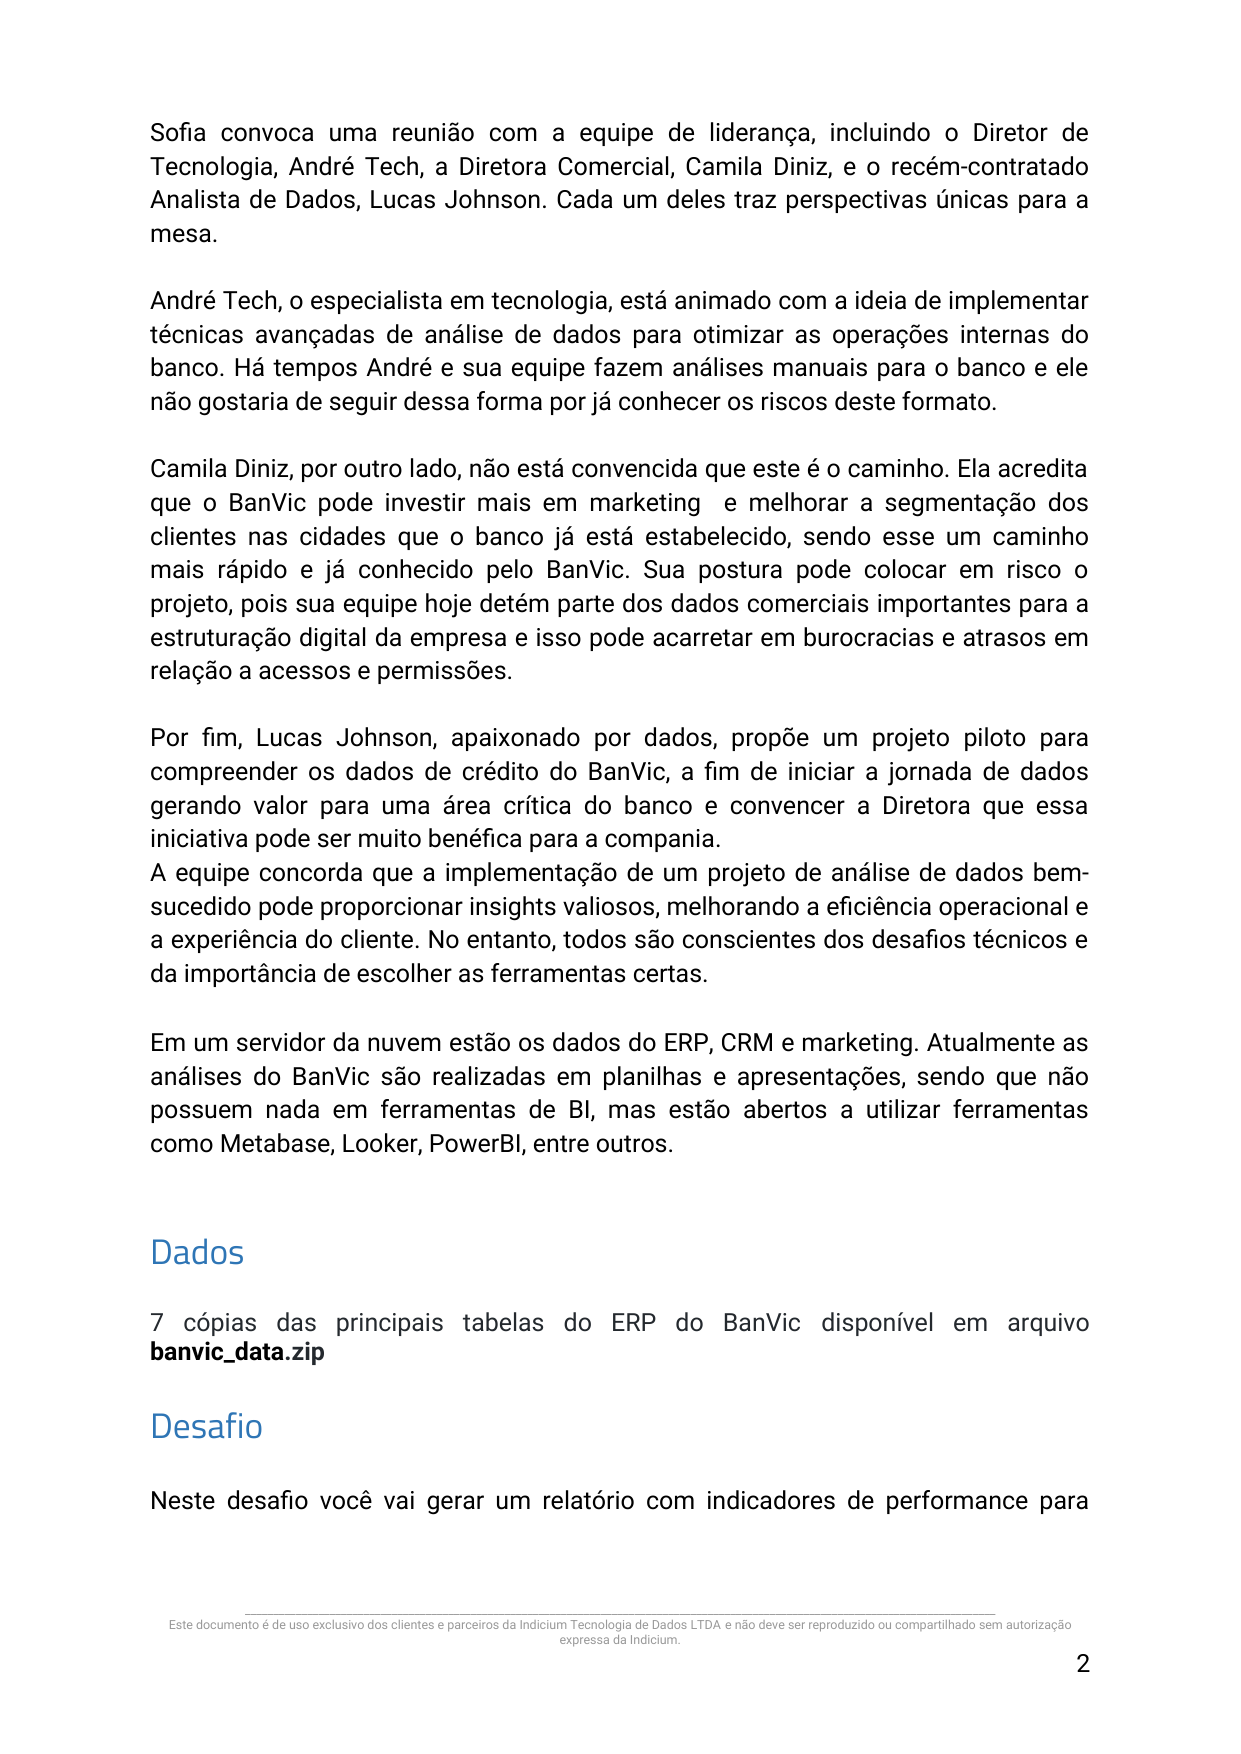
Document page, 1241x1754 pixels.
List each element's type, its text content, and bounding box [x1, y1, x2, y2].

text André Tech, o especialista em tecnologia, está animado com a ideia de implementar técnicas avançadas de análise de dados para otimizar as operações internas do banco. Há tempos André e sua equipe fazem análises manuais para o banco e ele não gostaria de seguir dessa forma por já conhecer os riscos deste formato. [150, 286, 1090, 416]
text Sofia convoca uma reunião com a equipe de liderança, incluindo o Diretor de Tecnologia, André Tech, a Diretora Comercial, Camila Diniz, e o recém-contratado Analista de Dados, Lucas Johnson. Cada um deles traz perspectivas únicas para a mesa. [150, 118, 1090, 248]
text 7 cópias das principais tabelas do ERP do BanVic disponível em arquivo banvic_data.zip [150, 1279, 1090, 1367]
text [150, 1453, 1090, 1516]
text Camila Diniz, por outro lado, não está convencida que este é o caminho. Ela acredita que o BanVic pode investir mais em marketing e melhorar a segmentação dos clientes nas cidades que o banco já está estabelecido, sendo esse um caminho mais rápido e já conhecido pelo BanVic. Sua postura pode colocar em risco o projeto, pois sua equipe hoje detém parte dos dados comerciais importantes para a estruturação digital da empresa e isso pode acarretar em burocracias e atrasos em relação a acessos e permissões. [150, 454, 1090, 686]
text Em um servidor da nuvem estão os dados do ERP, CRM e marketing. Atualmente as análises do BanVic são realizadas em planilhas e apresentações, sendo que não possuem nada em ferramentas de BI, mas estão abertos a utilizar ferramentas como Metabase, Looker, PowerBI, entre outros. [150, 1028, 1090, 1158]
text Por fim, Lucas Johnson, apaixonado por dados, propõe um projeto piloto para compreender os dados de crédito do BanVic, a fim de iniciar a jornada de dados gerando valor para uma área crítica do banco e convencer a Diretora que essa iniciativa pode ser muito benéfica para a compania. [150, 724, 1090, 854]
text A equipe concorda que a implementação de um projeto de análise de dados bem-sucedido pode proporcionar insights valiosos, melhorando a eficiência operacional e a experiência do cliente. No entanto, todos são conscientes dos desafios técnicos e da importância de escolher as ferramentas certas. [150, 858, 1090, 988]
subtitle Dados [150, 1224, 1090, 1278]
subtitle Desafio [150, 1398, 1090, 1452]
